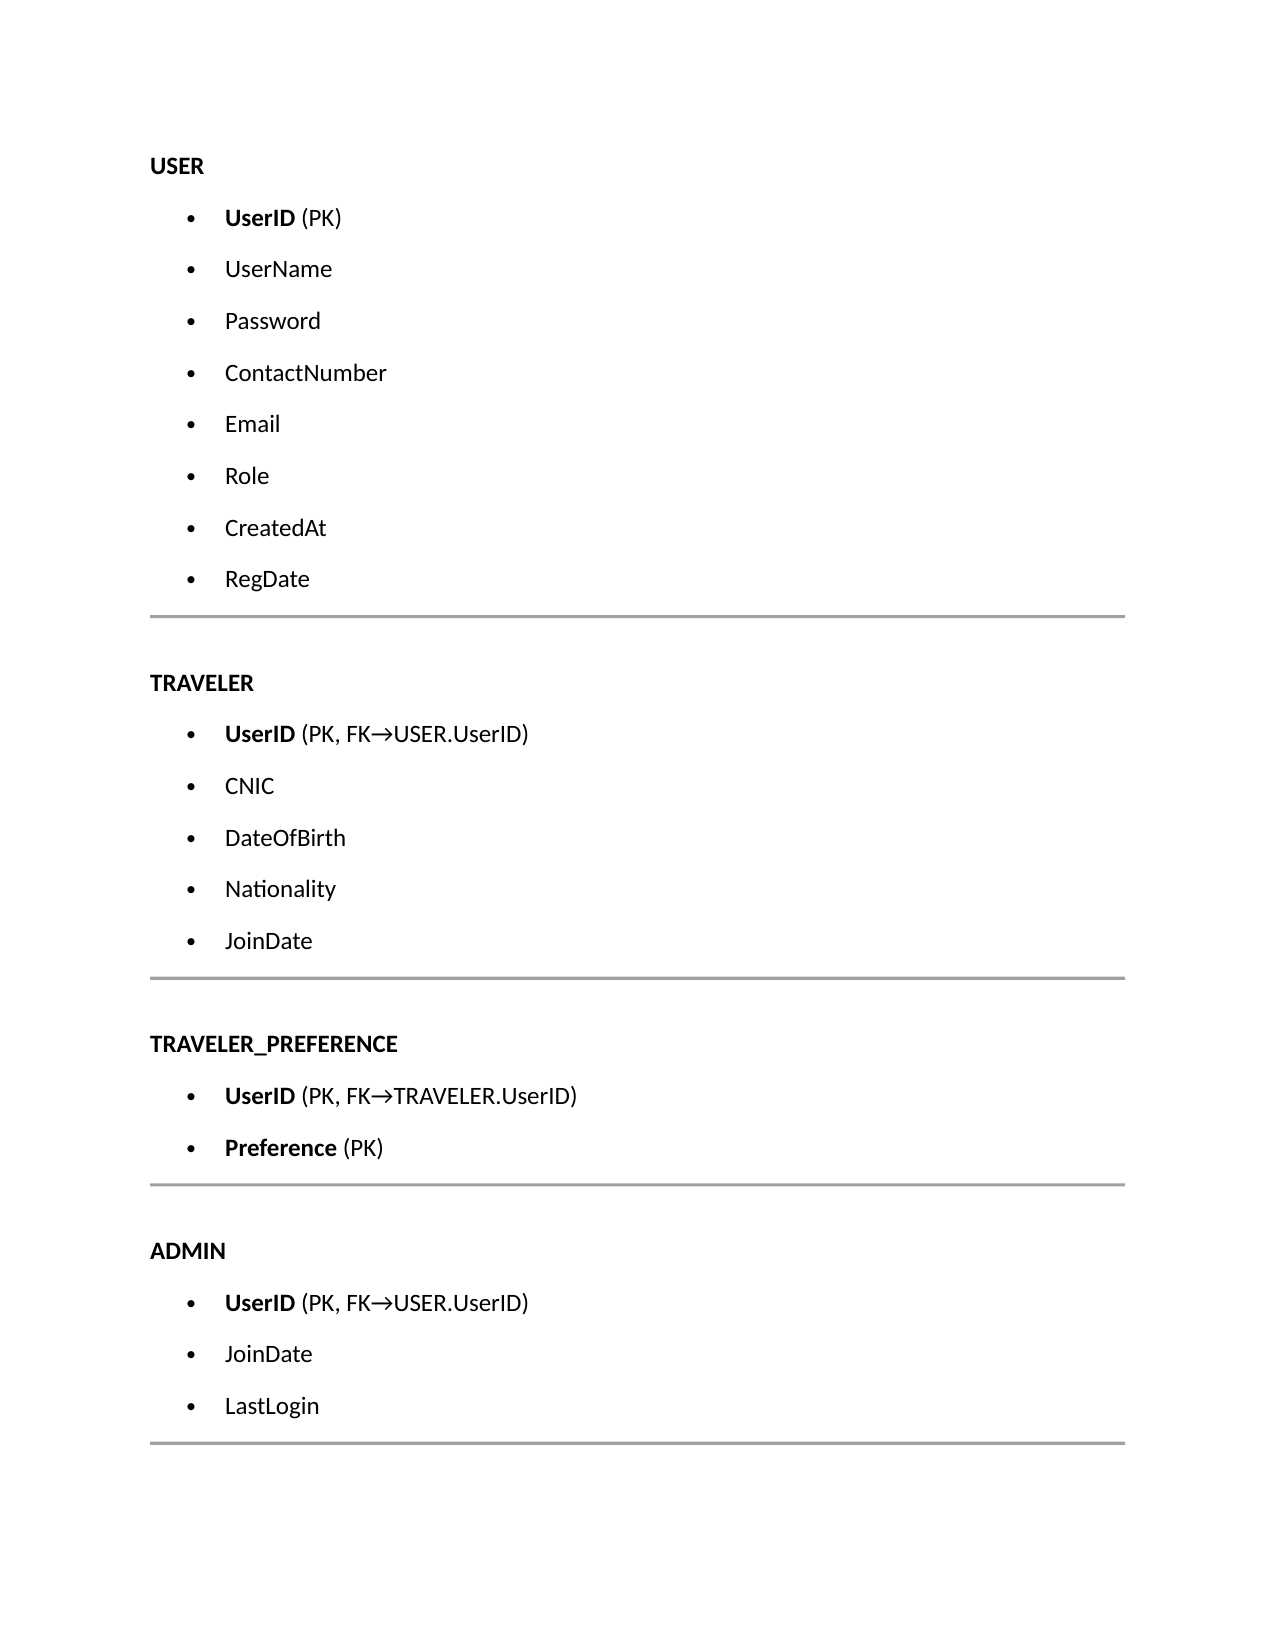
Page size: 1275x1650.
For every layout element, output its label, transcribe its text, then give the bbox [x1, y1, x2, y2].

list Role [187, 460, 1125, 491]
list UserName [187, 253, 1125, 284]
list RegDate [187, 563, 1125, 594]
list ContactNumber [187, 357, 1125, 387]
list CNIC [187, 770, 1125, 801]
list Preference (PK) [187, 1132, 1125, 1162]
list JoinDate [187, 1338, 1125, 1369]
list CreatedAt [187, 512, 1125, 542]
list UserID (PK, FK→USER.UserID) [187, 1287, 1125, 1317]
list LastLogin [187, 1390, 1125, 1421]
text ADMIN [150, 1235, 1125, 1266]
text TRAVELER_PREFERENCE [150, 1028, 1125, 1059]
list UserID (PK) [187, 202, 1125, 232]
text TRAVELER [150, 667, 1125, 697]
list Nationality [187, 873, 1125, 904]
list UserID (PK, FK→USER.UserID) [187, 718, 1125, 749]
list Email [187, 408, 1125, 439]
list Password [187, 305, 1125, 336]
list DateOfBirth [187, 822, 1125, 852]
text USER [150, 150, 1125, 181]
list UserID (PK, FK→TRAVELER.UserID) [187, 1080, 1125, 1111]
list JoinDate [187, 925, 1125, 956]
